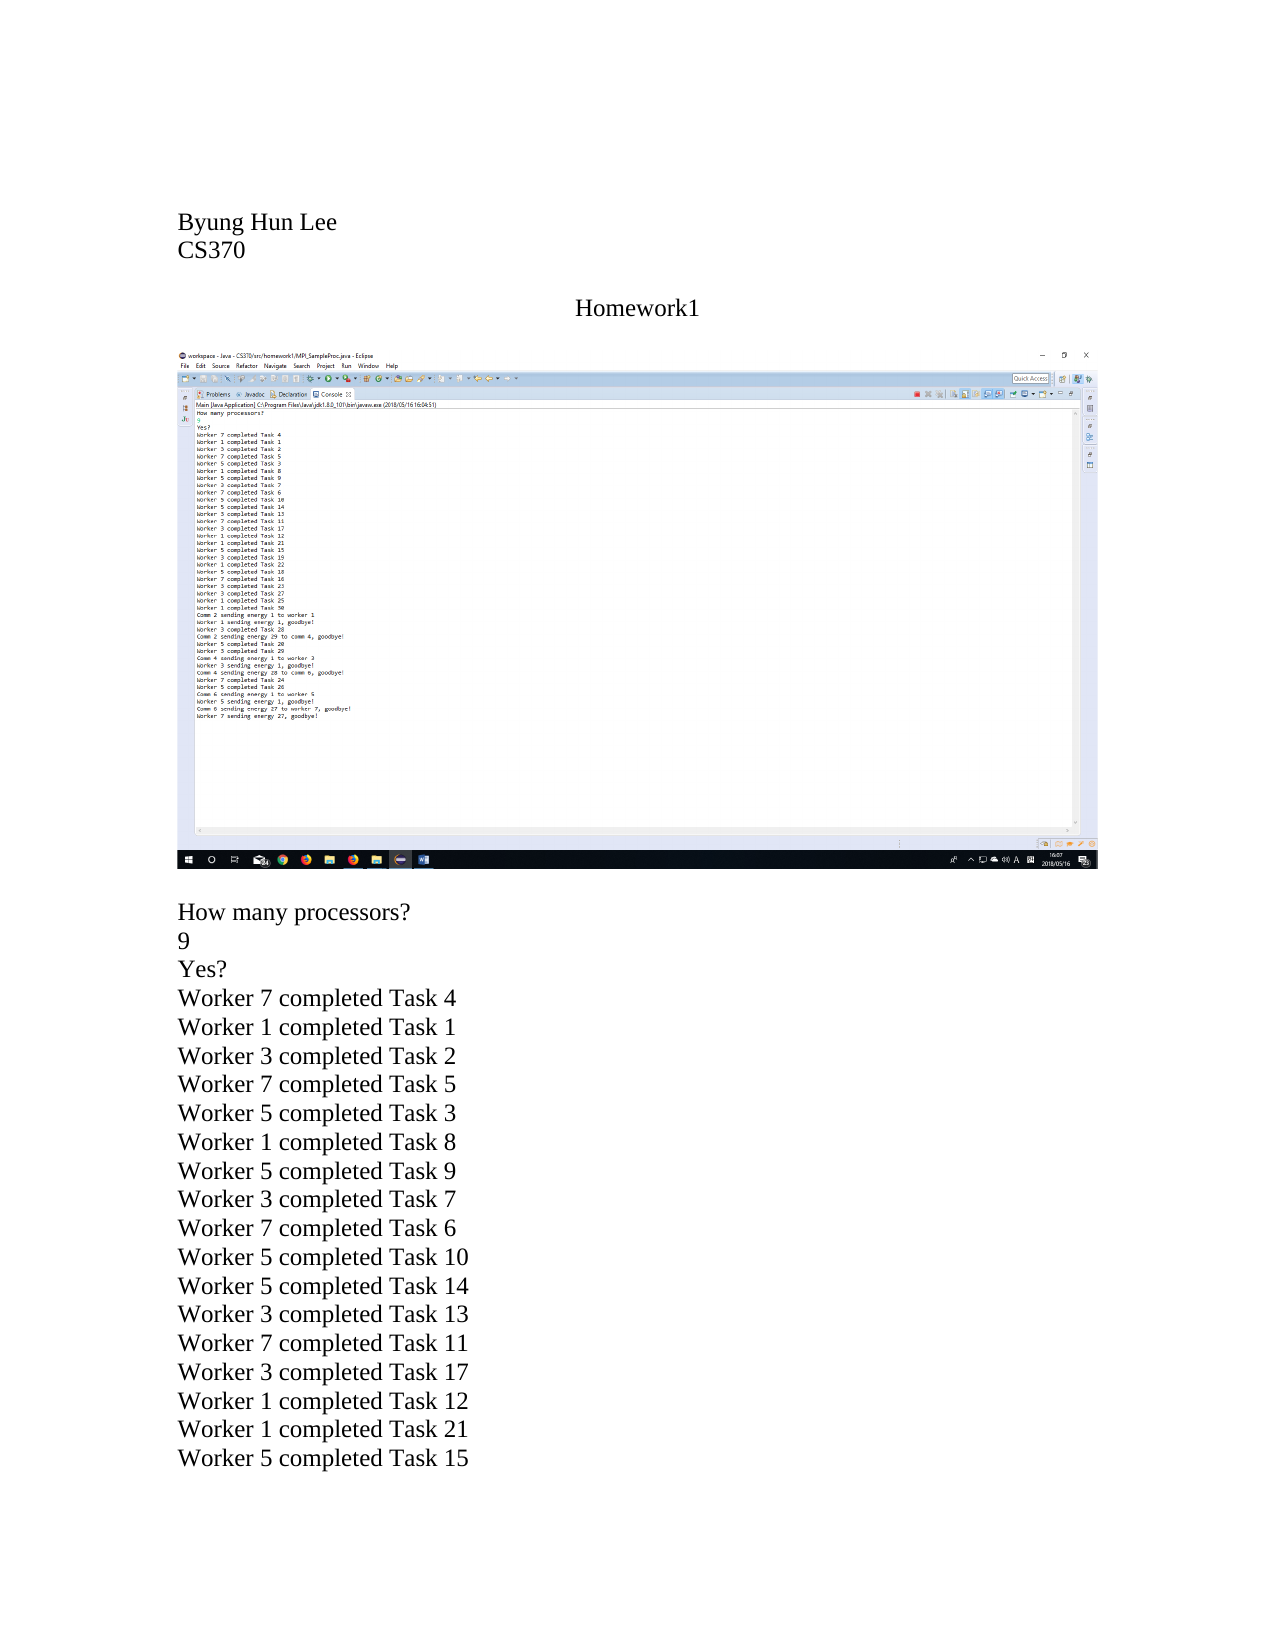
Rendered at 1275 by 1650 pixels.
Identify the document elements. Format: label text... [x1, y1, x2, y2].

picture [177, 350, 1098, 869]
text Byung Hun Lee [177, 207, 1098, 236]
text Worker 5 completed Task 9 [177, 1156, 1098, 1184]
text CS370 [177, 236, 1098, 264]
text Worker 5 completed Task 15 [177, 1443, 1098, 1472]
text Worker 3 completed Task 7 [177, 1184, 1098, 1213]
text Worker 5 completed Task 14 [177, 1271, 1098, 1299]
text Yes? [177, 954, 1098, 983]
text Worker 1 completed Task 1 [177, 1012, 1098, 1041]
text Worker 1 completed Task 21 [177, 1414, 1098, 1443]
text Worker 3 completed Task 13 [177, 1299, 1098, 1328]
text Worker 3 completed Task 2 [177, 1041, 1098, 1069]
text Worker 1 completed Task 8 [177, 1127, 1098, 1156]
text Worker 7 completed Task 4 [177, 983, 1098, 1012]
text Homework1 [177, 293, 1098, 322]
text Worker 3 completed Task 17 [177, 1357, 1098, 1386]
text Worker 5 completed Task 3 [177, 1098, 1098, 1127]
text Worker 1 completed Task 12 [177, 1386, 1098, 1414]
text How many processors? [177, 897, 1098, 926]
text Worker 7 completed Task 6 [177, 1213, 1098, 1242]
text Worker 7 completed Task 5 [177, 1069, 1098, 1098]
text 9 [177, 926, 1098, 954]
text Worker 5 completed Task 10 [177, 1242, 1098, 1271]
text Worker 7 completed Task 11 [177, 1328, 1098, 1357]
